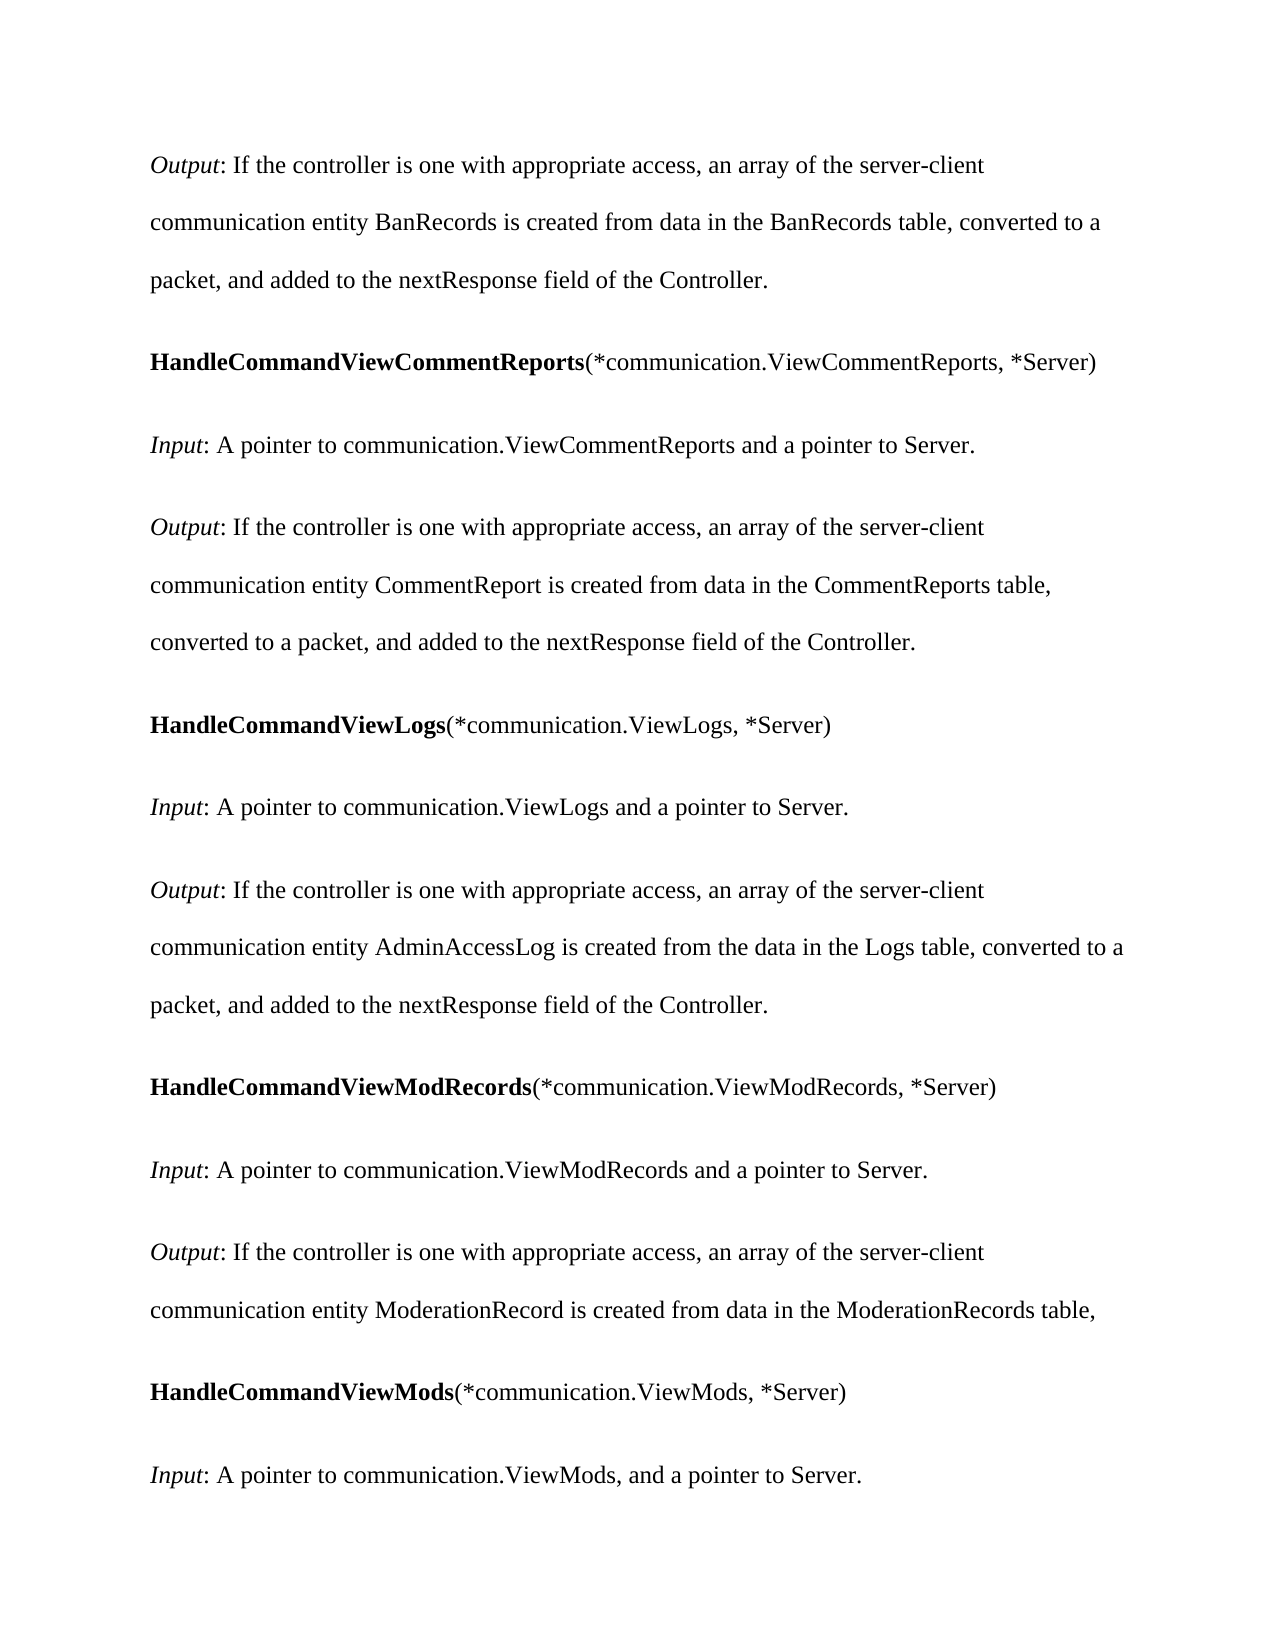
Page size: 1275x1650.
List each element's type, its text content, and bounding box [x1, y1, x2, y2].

text Input: A pointer to communication.ViewCommentReports and a pointer to Server. [150, 430, 1125, 459]
text Input: A pointer to communication.ViewLogs and a pointer to Server. [150, 792, 1125, 821]
text Output: If the controller is one with appropriate access, an array of the server-client communication entity BanRecords is created from data in the BanRecords table, converted to a packet, and added to the nextResponse field of the Controller. [150, 150, 1125, 294]
text HandleCommandViewCommentReports(*communication.ViewCommentReports, *Server) [150, 347, 1125, 376]
text HandleCommandViewMods(*communication.ViewMods, *Server) [150, 1377, 1125, 1406]
text Input: A pointer to communication.ViewModRecords and a pointer to Server. [150, 1155, 1125, 1184]
text Output: If the controller is one with appropriate access, an array of the server-client communication entity ModerationRecord is created from data in the ModerationRecords table, [150, 1237, 1125, 1324]
text Output: If the controller is one with appropriate access, an array of the server-client communication entity CommentReport is created from data in the CommentReports table, converted to a packet, and added to the nextResponse field of the Controller. [150, 512, 1125, 656]
text HandleCommandViewLogs(*communication.ViewLogs, *Server) [150, 710, 1125, 739]
text HandleCommandViewModRecords(*communication.ViewModRecords, *Server) [150, 1072, 1125, 1101]
text Input: A pointer to communication.ViewMods, and a pointer to Server. [150, 1460, 1125, 1489]
text Output: If the controller is one with appropriate access, an array of the server-client communication entity AdminAccessLog is created from the data in the Logs table, converted to a packet, and added to the nextResponse field of the Controller. [150, 875, 1125, 1019]
